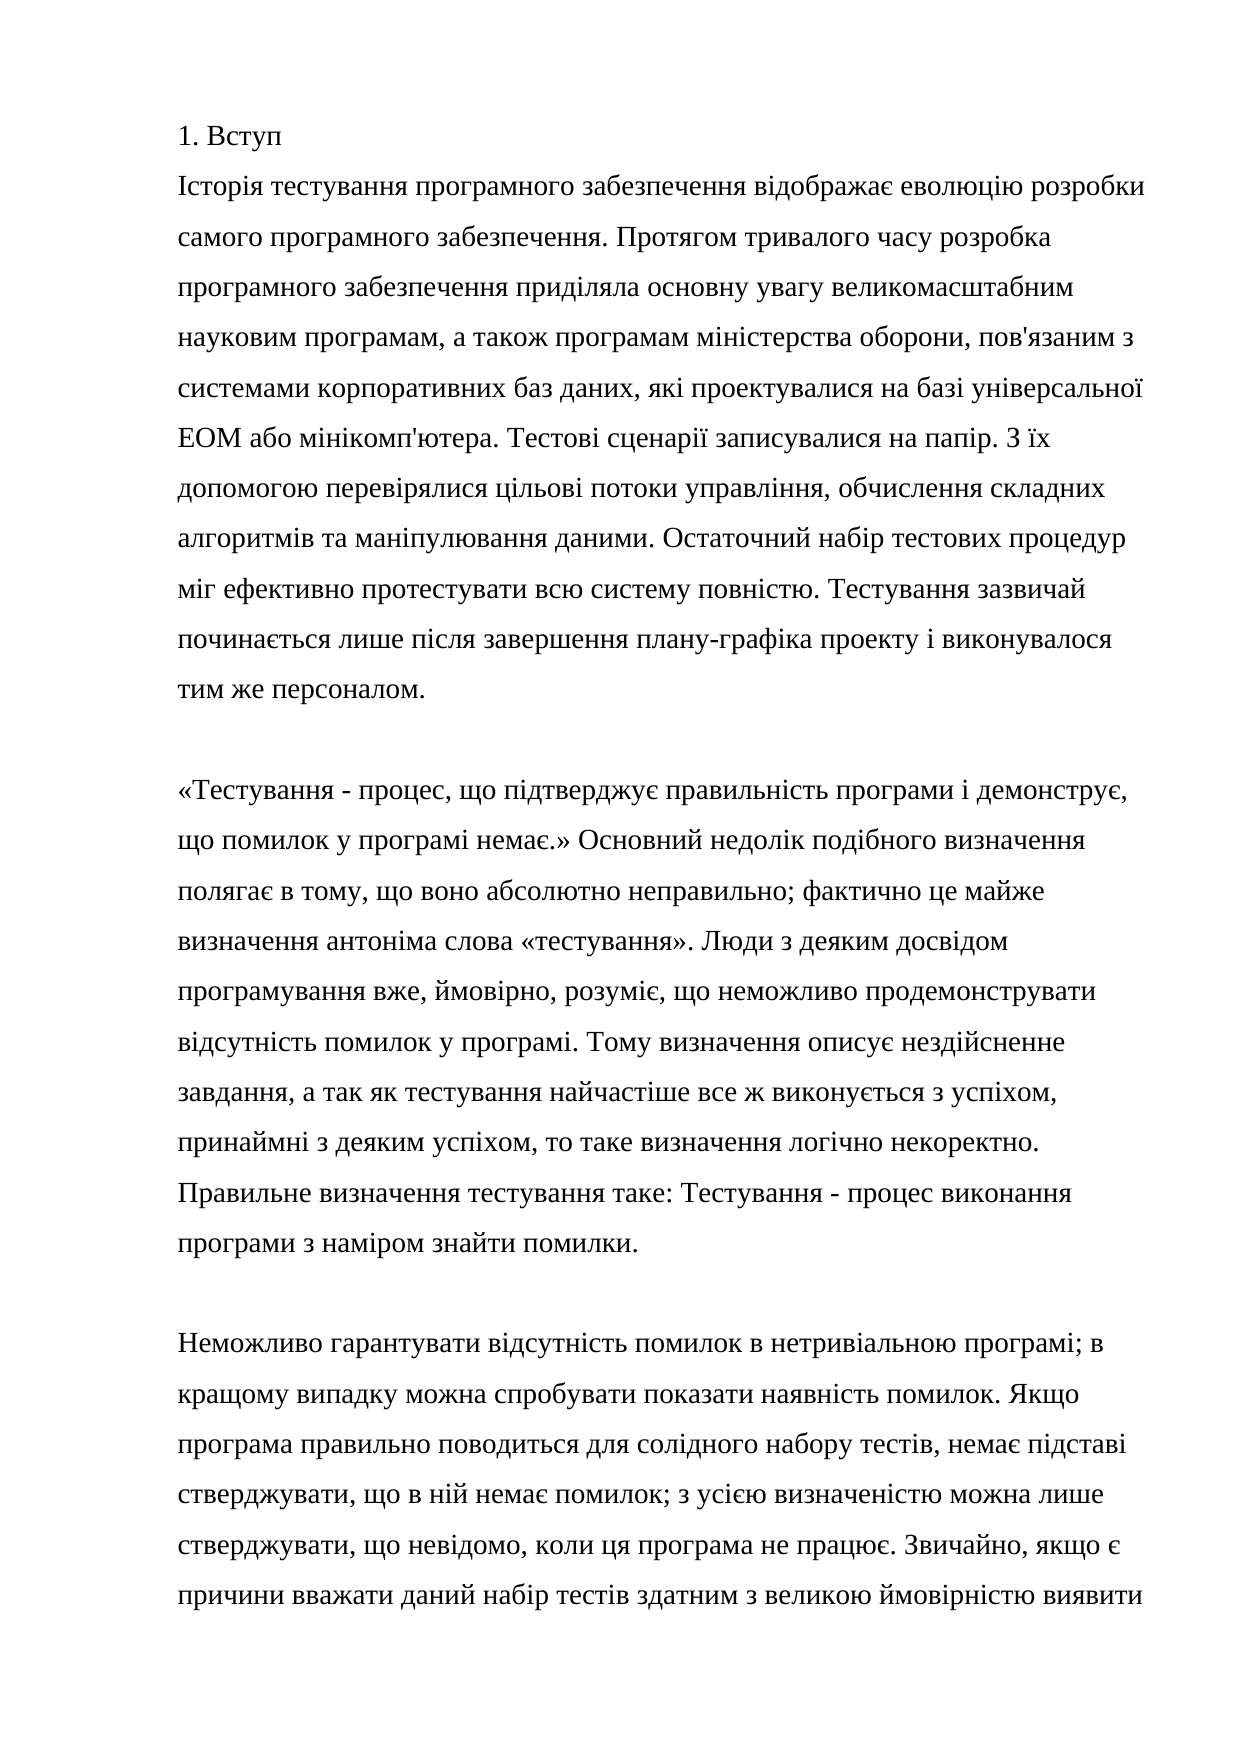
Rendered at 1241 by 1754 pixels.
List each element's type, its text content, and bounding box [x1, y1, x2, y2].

text 1. Вступ [177, 118, 1152, 152]
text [177, 1326, 1152, 1611]
text «Тестування - процес, що підтверджує правильність програми і демонструє, що помилок у програмі немає.» Основний недолік подібного визначення полягає в тому, що воно абсолютно неправильно; фактично це майже визначення антоніма слова «тестування». Люди з деяким досвідом програмування вже, ймовірно, розуміє, що неможливо продемонструвати відсутність помилок у програмі. Тому визначення описує нездійсненне завдання, а так як тестування найчастіше все ж виконується з успіхом, принаймні з деяким успіхом, то таке визначення логічно некоректно. Правильне визначення тестування таке: Тестування - процес виконання програми з наміром знайти помилки. [177, 772, 1152, 1258]
text Історія тестування програмного забезпечення відображає еволюцію розробки самого програмного забезпечення. Протягом тривалого часу розробка програмного забезпечення приділяла основну увагу великомасштабним науковим програмам, а також програмам міністерства оборони, пов'язаним з системами корпоративних баз даних, які проектувалися на базі універсальної ЕОМ або мінікомп'ютера. Тестові сценарії записувалися на папір. З їх допомогою перевірялися цільові потоки управління, обчислення складних алгоритмів та маніпулювання даними. Остаточний набір тестових процедур міг ефективно протестувати всю систему повністю. Тестування зазвичай починається лише після завершення плану-графіка проекту і виконувалося тим же персоналом. [177, 168, 1152, 705]
